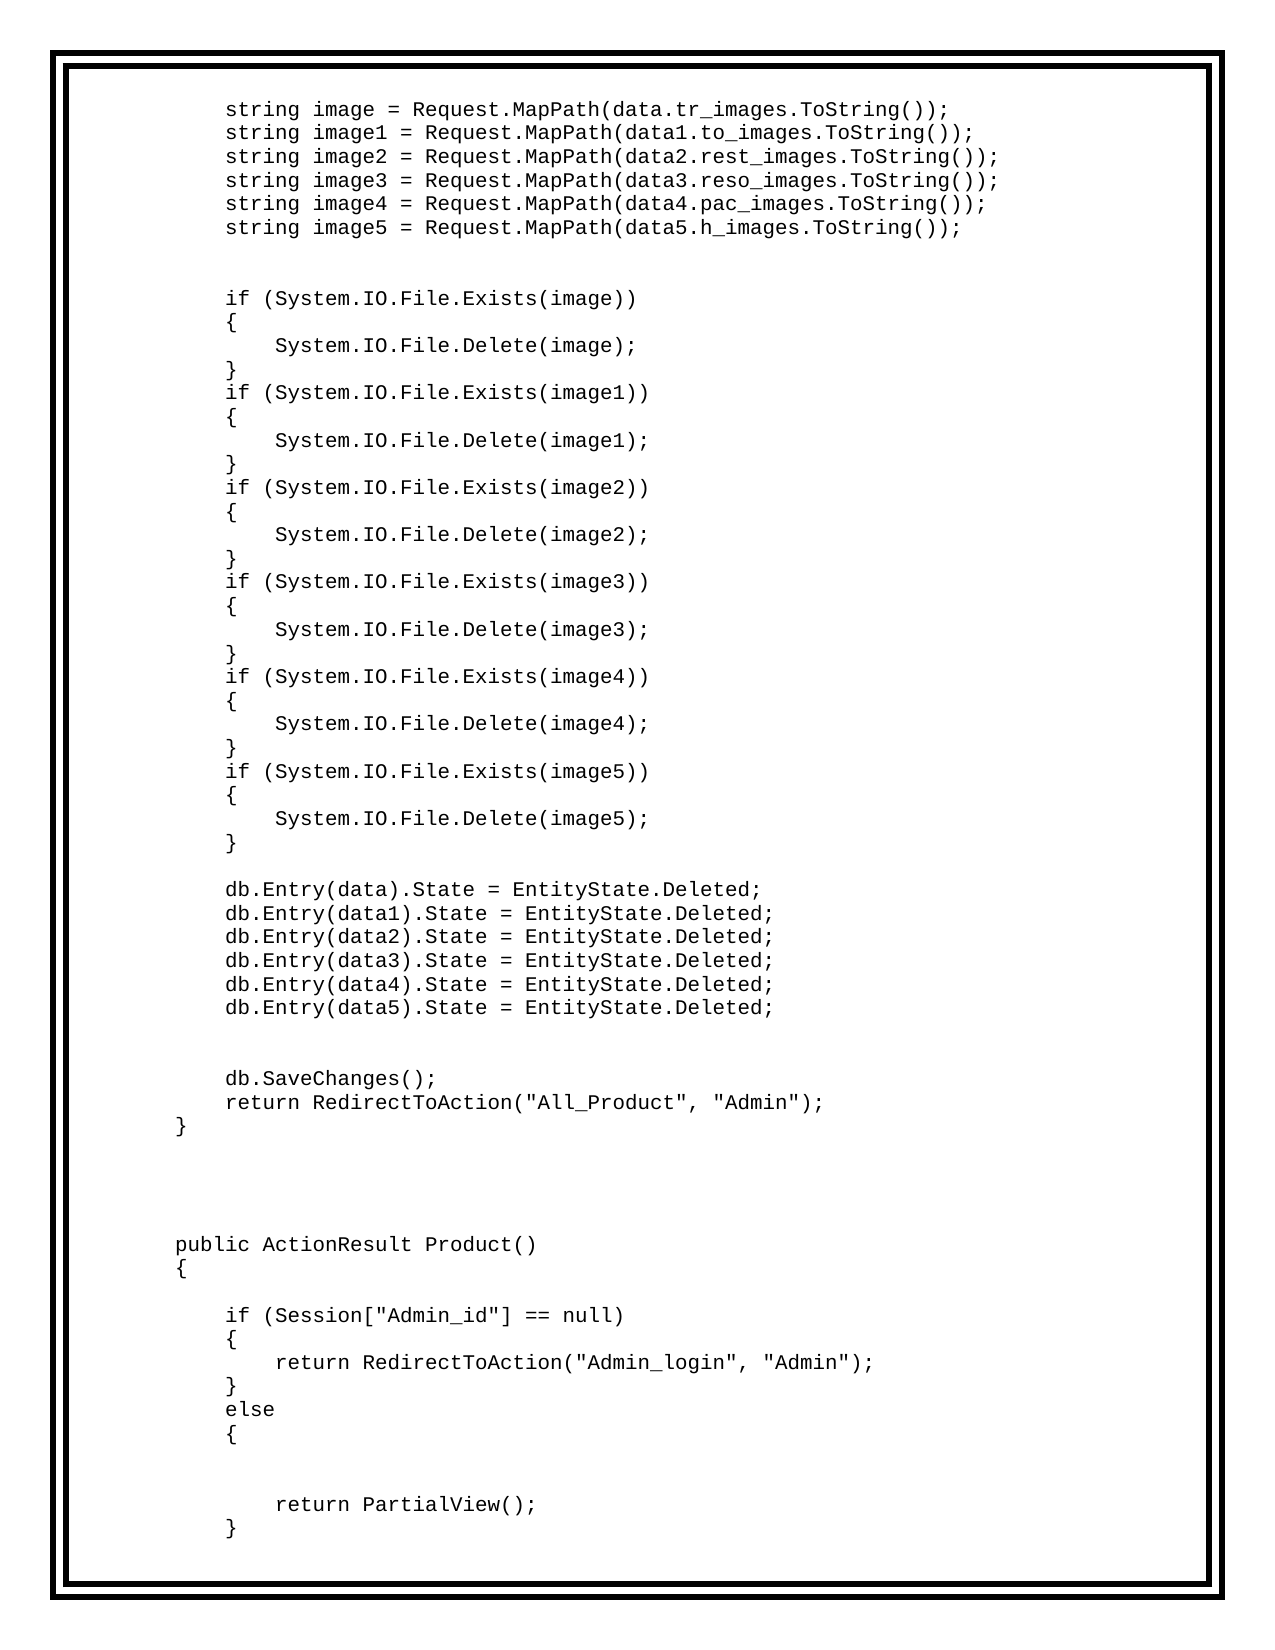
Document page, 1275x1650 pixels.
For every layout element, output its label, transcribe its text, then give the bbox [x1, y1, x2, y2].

text string image1 = Request.MapPath(data1.to_images.ToString()); [75, 122, 1200, 146]
text { [75, 406, 1200, 430]
text db.Entry(data3).State = EntityState.Deleted; [75, 950, 1200, 973]
text System.IO.File.Delete(image3); [75, 619, 1200, 642]
text } [75, 1517, 1200, 1541]
text System.IO.File.Delete(image5); [75, 808, 1200, 832]
text return PartialView(); [75, 1494, 1200, 1517]
text if (System.IO.File.Exists(image3)) [75, 572, 1200, 595]
text } [75, 453, 1200, 477]
text { [75, 595, 1200, 619]
text { [75, 1257, 1200, 1281]
text string image5 = Request.MapPath(data5.h_images.ToString()); [75, 217, 1200, 241]
text } [75, 359, 1200, 382]
text return RedirectToAction("All_Product", "Admin"); [75, 1092, 1200, 1115]
text string image4 = Request.MapPath(data4.pac_images.ToString()); [75, 193, 1200, 217]
text db.Entry(data5).State = EntityState.Deleted; [75, 997, 1200, 1021]
text public ActionResult Product() [75, 1234, 1200, 1257]
text } [75, 832, 1200, 855]
text db.Entry(data2).State = EntityState.Deleted; [75, 926, 1200, 950]
text string image2 = Request.MapPath(data2.rest_images.ToString()); [75, 146, 1200, 169]
text { [75, 1328, 1200, 1352]
text db.Entry(data1).State = EntityState.Deleted; [75, 903, 1200, 926]
text db.Entry(data4).State = EntityState.Deleted; [75, 973, 1200, 997]
text { [75, 784, 1200, 808]
text if (Session["Admin_id"] == null) [75, 1304, 1200, 1328]
text } [75, 548, 1200, 572]
text } [75, 737, 1200, 761]
text } [75, 642, 1200, 666]
text System.IO.File.Delete(image4); [75, 713, 1200, 737]
text { [75, 1423, 1200, 1446]
text return RedirectToAction("Admin_login", "Admin"); [75, 1352, 1200, 1376]
text if (System.IO.File.Exists(image2)) [75, 477, 1200, 501]
text string image = Request.MapPath(data.tr_images.ToString()); [75, 99, 1200, 122]
text db.SaveChanges(); [75, 1068, 1200, 1092]
text else [75, 1399, 1200, 1423]
text } [75, 1376, 1200, 1399]
text string image3 = Request.MapPath(data3.reso_images.ToString()); [75, 169, 1200, 193]
text db.Entry(data).State = EntityState.Deleted; [75, 879, 1200, 903]
text { [75, 311, 1200, 335]
text if (System.IO.File.Exists(image)) [75, 288, 1200, 311]
text if (System.IO.File.Exists(image5)) [75, 761, 1200, 784]
text } [75, 1115, 1200, 1139]
text System.IO.File.Delete(image2); [75, 524, 1200, 548]
text { [75, 501, 1200, 524]
text System.IO.File.Delete(image); [75, 335, 1200, 359]
text System.IO.File.Delete(image1); [75, 430, 1200, 453]
text if (System.IO.File.Exists(image4)) [75, 666, 1200, 690]
text if (System.IO.File.Exists(image1)) [75, 382, 1200, 406]
text { [75, 690, 1200, 713]
